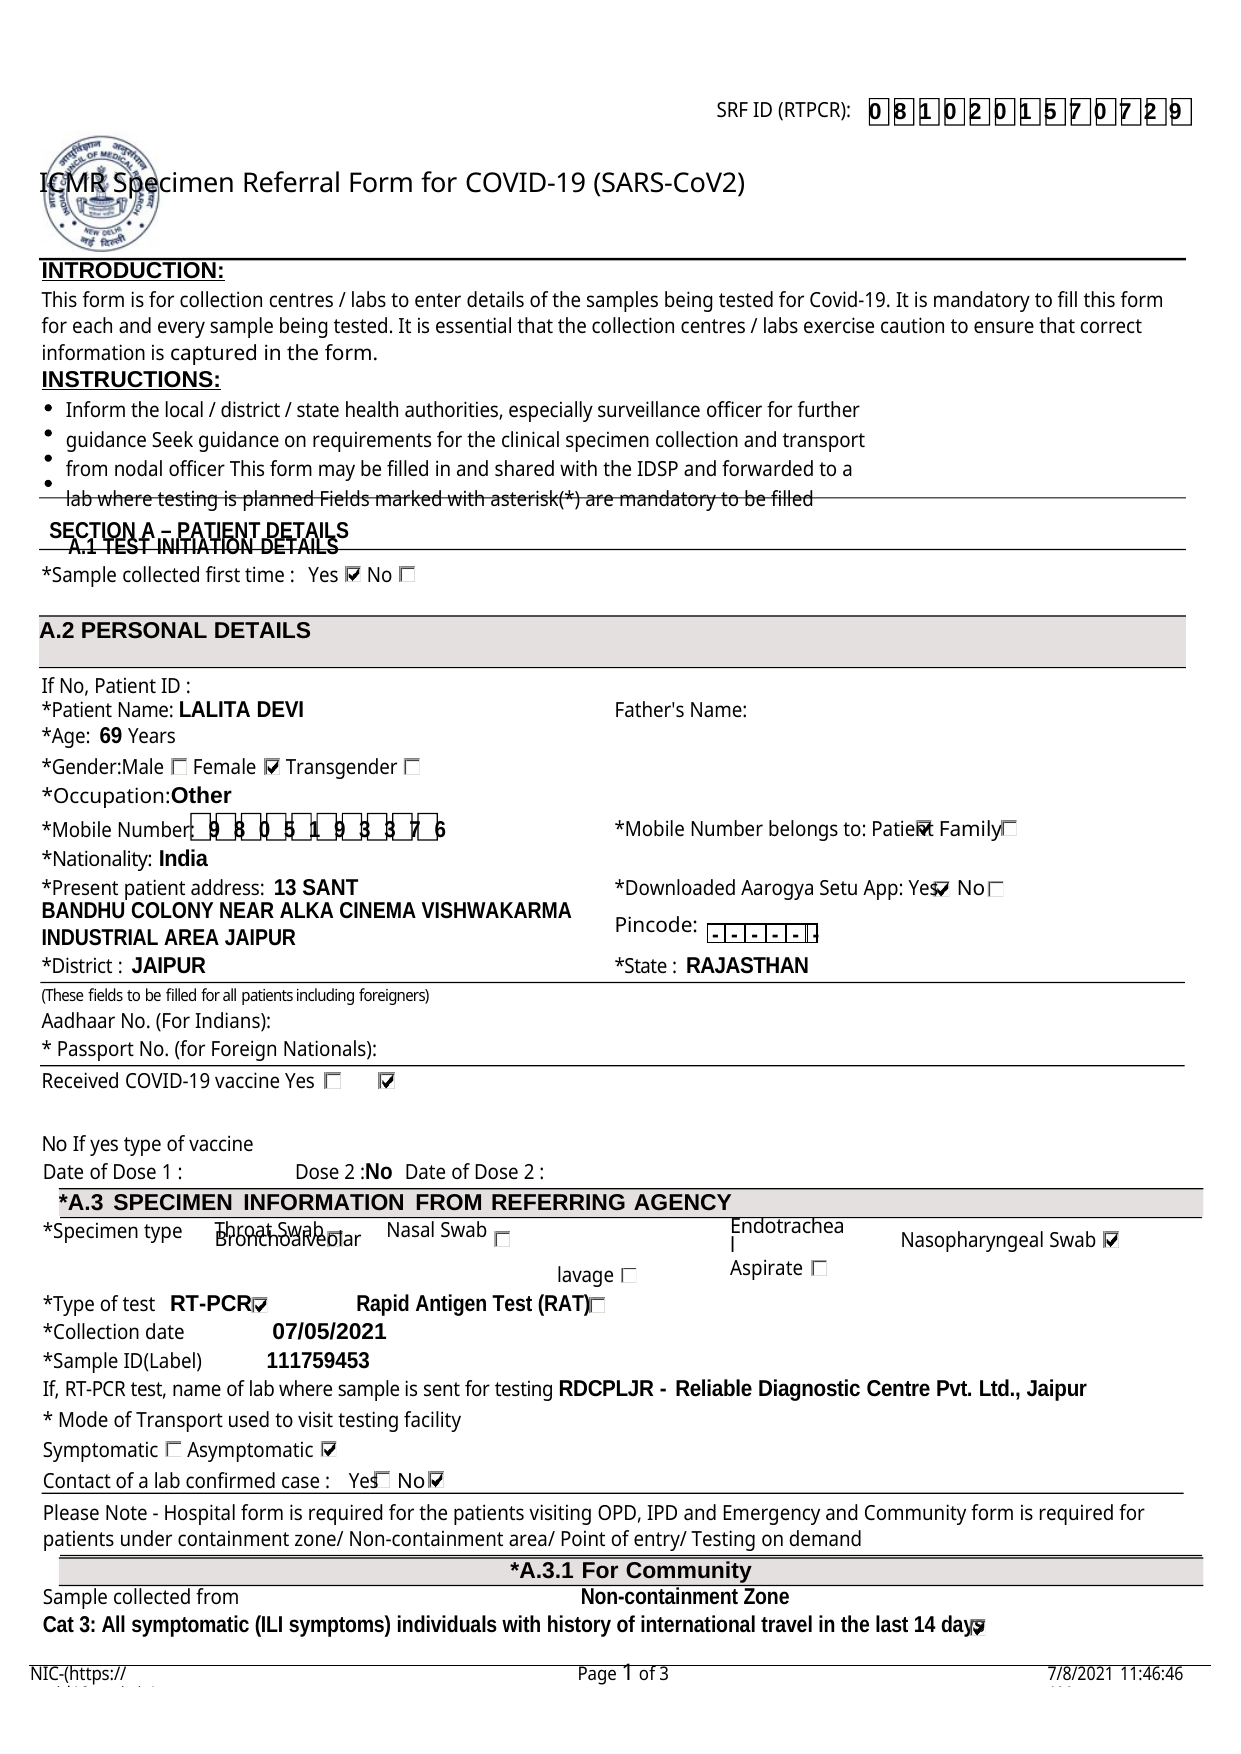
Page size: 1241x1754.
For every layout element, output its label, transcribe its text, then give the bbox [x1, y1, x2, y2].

picture [165, 1441, 182, 1457]
subtitle INSTRUCTIONS: [41, 367, 1205, 393]
picture [399, 566, 415, 582]
text This form is for collection centres / labs to enter details of the samples being tested for Covid-19. It is mandatory to fill this form for each and every sample being tested. It is essential that the collection centres / labs exercise caution to ensure that correct information is captured in the form. [41, 286, 1175, 367]
text If, RT-PCR test, name of lab where sample is sent for testing RDCPLJR - Reliable Diagnostic Centre Pvt. Ltd., Jaipur [43, 1374, 1205, 1403]
text * Passport No. (for Foreign Nationals): [41, 1034, 1205, 1063]
text *Mobile Number: 9 8 0 5 1 9 3 3 7 6 *Mobile Number belongs to: Patient Family [41, 814, 1205, 844]
text Nasopharyngeal Swab [900, 1225, 1205, 1253]
picture [264, 758, 280, 775]
text *Present patient address: 13 SANT *Downloaded Aarogya Setu App: Yes No [41, 873, 1205, 901]
text lavage [27, 1269, 636, 1286]
text *Occupation:Other [41, 781, 1205, 809]
text *Type of test RT-PCR Rapid Antigen Test (RAT) [43, 1289, 697, 1317]
text * Mode of Transport used to visit testing facility Symptomatic Asymptomatic [43, 1405, 533, 1463]
text *Sample collected first time : Yes No [41, 565, 1205, 586]
subtitle Cat 3: All symptomatic (ILI symptoms) individuals with history of international travel in the last 14 days [43, 1611, 1205, 1638]
text (These fields to be filled for all patients including foreigners) [41, 980, 1205, 1006]
picture [589, 1297, 605, 1313]
text *Nationality: India [41, 844, 1205, 872]
text *Collection date 07/05/2021 [43, 1317, 697, 1346]
text Sample collected from Non-containment Zone [43, 1586, 1205, 1609]
picture [811, 1260, 827, 1276]
subtitle BANDHU COLONY NEAR ALKA CINEMA VISHWAKARMA [41, 901, 1205, 922]
picture [1103, 1231, 1119, 1248]
picture [987, 881, 1004, 897]
text Aspirate [730, 1257, 845, 1280]
text *Specimen type Throat Swab Nasal Swab Bronchoalveolar [43, 1218, 697, 1269]
subtitle INTRODUCTION: [41, 124, 1205, 283]
text Received COVID-19 vaccine Yes No If yes type of vaccine [41, 1066, 373, 1157]
text Date of Dose 1 : Dose 2 :No Date of Dose 2 : [43, 1160, 1205, 1184]
picture [621, 1268, 637, 1283]
picture [171, 758, 187, 775]
text *Age: 69 Years [41, 722, 1205, 750]
picture [403, 758, 420, 775]
picture [1001, 820, 1017, 836]
picture [345, 566, 361, 582]
text If No, Patient ID : [41, 589, 1205, 699]
text *Patient Name: LALITA DEVI Father's Name: [41, 699, 1205, 722]
text Please Note - Hospital form is required for the patients visiting OPD, IPD and Emergency and Community form is required for patients under containment zone/ Non-containment area/ Point of entry/ Testing on demand [43, 1499, 1175, 1553]
text Endotracheal [730, 1218, 845, 1257]
picture [378, 1072, 395, 1089]
text *Gender:Male Female Transgender [41, 752, 1205, 781]
text *District : JAIPUR *State : RAJASTHAN [41, 951, 1205, 980]
text SRF ID (RTPCR): [716, 96, 1205, 124]
text Aadhaar No. (For Indians): [41, 1006, 1205, 1034]
text Inform the local / district / state health authorities, especially surveillance officer for further guidance Seek guidance on requirements for the clinical specimen collection and transport from nodal officer This form may be filled in and shared with the IDSP and forwarded to a lab where testing is planned Fields marked with asterisk(*) are mandatory to be filled [66, 395, 883, 497]
text INDUSTRIAL AREA JAIPUR Pincode: [41, 922, 1205, 951]
text *Sample ID(Label) 111759453 [43, 1346, 697, 1374]
text Contact of a lab confirmed case : Yes No [43, 1466, 1205, 1494]
picture [969, 1619, 986, 1636]
picture [320, 1441, 337, 1457]
